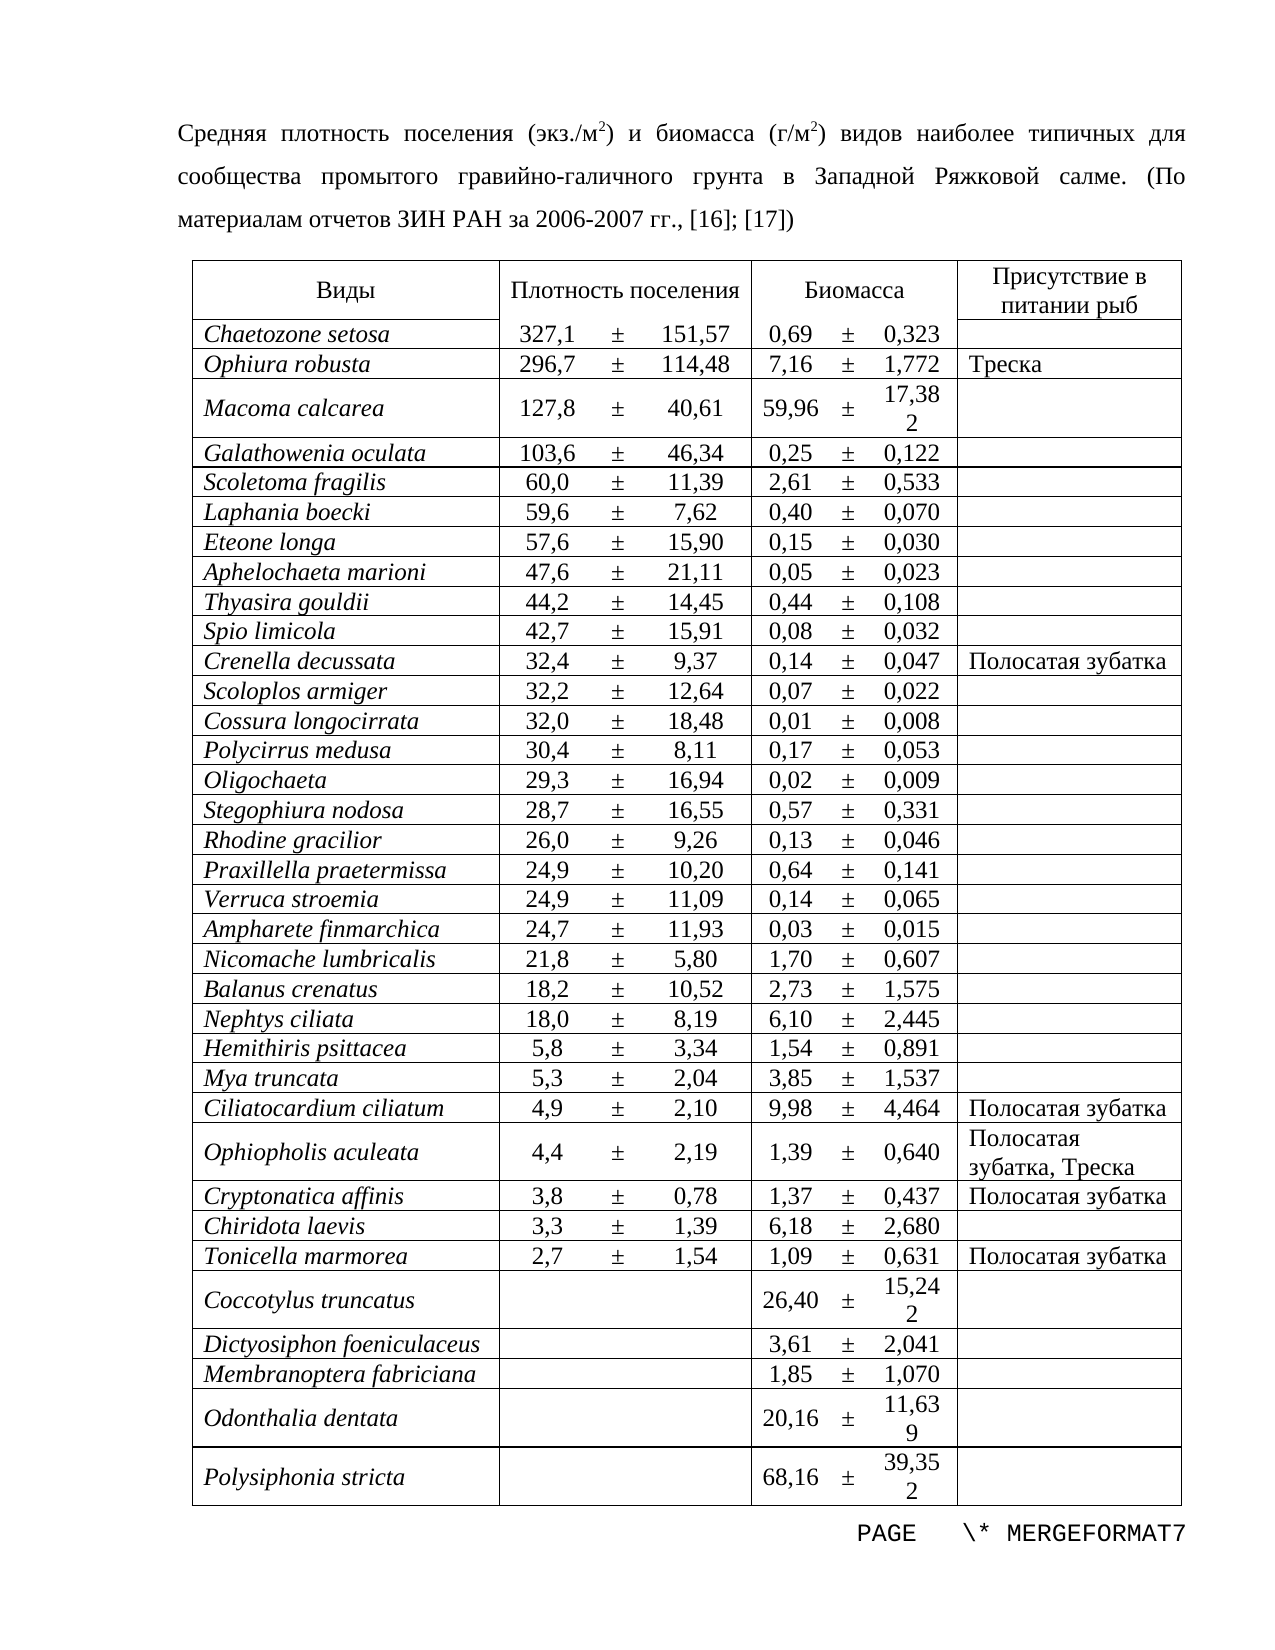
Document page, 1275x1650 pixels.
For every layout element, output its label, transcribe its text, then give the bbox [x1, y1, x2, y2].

table_cell [958, 1448, 1181, 1505]
table_cell [958, 944, 1181, 973]
table_cell [640, 1329, 751, 1358]
table_cell 2,73 [752, 974, 830, 1003]
table_cell 0,047 [866, 646, 957, 675]
table_cell 32,4 [500, 646, 595, 675]
table_cell Rhodine gracilior [193, 825, 499, 854]
table_cell 30,4 [500, 736, 595, 764]
table_cell 0,15 [752, 527, 830, 556]
table_cell 15,91 [640, 616, 751, 645]
table_cell Aphelochaeta marioni [193, 557, 499, 586]
table_cell ± [830, 1063, 866, 1092]
table_cell Nicomache lumbricalis [193, 944, 499, 973]
table_cell 3,34 [640, 1034, 751, 1062]
table_cell 1,39 [640, 1211, 751, 1240]
table_cell 0,08 [752, 616, 830, 645]
table_cell 0,023 [866, 557, 957, 586]
table_cell 0,03 [752, 914, 830, 943]
table_cell 5,3 [500, 1063, 595, 1092]
table_cell ± [830, 1093, 866, 1122]
table_cell ± [595, 587, 640, 615]
table_cell ± [830, 319, 866, 348]
table_cell ± [595, 438, 640, 466]
table_cell Hemithiris psittacea [193, 1034, 499, 1062]
table_cell 0,640 [866, 1123, 957, 1180]
table_cell ± [595, 855, 640, 883]
table_cell 24,9 [500, 885, 595, 913]
table_cell 15,90 [640, 527, 751, 556]
table_cell 0,02 [752, 765, 830, 794]
table_cell Ophiopholis aculeata [193, 1123, 499, 1180]
table_cell ± [595, 349, 640, 378]
table_cell 18,2 [500, 974, 595, 1003]
table_cell ± [595, 706, 640, 734]
table_cell 0,607 [866, 944, 957, 973]
table_cell [500, 1359, 595, 1388]
table_cell 0,13 [752, 825, 830, 854]
table_cell 15,242 [866, 1271, 957, 1328]
table_cell 0,69 [752, 319, 830, 348]
table_cell ± [830, 1211, 866, 1240]
table_cell ± [595, 1123, 640, 1180]
table_cell 103,6 [500, 438, 595, 466]
table_cell 1,54 [752, 1034, 830, 1062]
table_cell 4,464 [866, 1093, 957, 1122]
table_cell 59,96 [752, 379, 830, 437]
table_cell 2,7 [500, 1241, 595, 1270]
table_cell 2,041 [866, 1329, 957, 1358]
table_cell ± [595, 1181, 640, 1210]
table_cell ± [595, 1241, 640, 1270]
table_cell [958, 1329, 1181, 1358]
table_cell Crenella decussata [193, 646, 499, 675]
table_cell ± [595, 557, 640, 586]
table_cell 24,9 [500, 855, 595, 883]
table_cell Balanus crenatus [193, 974, 499, 1003]
table_cell [958, 438, 1181, 466]
table_cell 1,772 [866, 349, 957, 378]
table_cell 28,7 [500, 795, 595, 824]
table_cell ± [830, 1271, 866, 1328]
table_cell ± [830, 885, 866, 913]
table_cell ± [595, 944, 640, 973]
table_cell ± [595, 974, 640, 1003]
table_cell 0,05 [752, 557, 830, 586]
table_cell 114,48 [640, 349, 751, 378]
table_cell ± [830, 616, 866, 645]
table_cell 0,070 [866, 497, 957, 526]
table_cell 2,10 [640, 1093, 751, 1122]
table_cell 3,61 [752, 1329, 830, 1358]
table_cell Полосатая зубатка [958, 1181, 1181, 1210]
table_cell Macoma calcarea [193, 379, 499, 437]
table_cell 11,93 [640, 914, 751, 943]
table_cell ± [595, 765, 640, 794]
table_cell 29,3 [500, 765, 595, 794]
table_cell Полосатая зубатка [958, 646, 1181, 675]
table_cell Треска [958, 349, 1181, 378]
table_cell 127,8 [500, 379, 595, 437]
table_cell Cryptonatica affinis [193, 1181, 499, 1210]
table_cell ± [830, 1004, 866, 1032]
table_cell 0,331 [866, 795, 957, 824]
table_cell 1,70 [752, 944, 830, 973]
table_cell [958, 736, 1181, 764]
table_cell 2,61 [752, 468, 830, 496]
table_cell Scoloplos armiger [193, 676, 499, 705]
table_cell ± [830, 706, 866, 734]
table_cell 0,01 [752, 706, 830, 734]
table_cell [958, 795, 1181, 824]
table_cell [958, 1063, 1181, 1092]
table_cell 47,6 [500, 557, 595, 586]
table_cell 26,40 [752, 1271, 830, 1328]
table_cell 21,8 [500, 944, 595, 973]
table_cell 0,25 [752, 438, 830, 466]
table_cell ± [830, 795, 866, 824]
table_cell 151,57 [640, 319, 751, 348]
table_cell Chiridota laevis [193, 1211, 499, 1240]
table_cell [958, 468, 1181, 496]
table_cell 0,14 [752, 885, 830, 913]
table_cell [958, 587, 1181, 615]
table_cell 1,54 [640, 1241, 751, 1270]
table_cell ± [830, 944, 866, 973]
table_cell [958, 974, 1181, 1003]
table_cell 10,20 [640, 855, 751, 883]
table_cell Tonicella marmorea [193, 1241, 499, 1270]
table_cell [958, 825, 1181, 854]
table_cell ± [830, 914, 866, 943]
table_cell 0,64 [752, 855, 830, 883]
table_cell [595, 1448, 640, 1505]
table_cell ± [830, 349, 866, 378]
table_cell 327,1 [500, 319, 595, 348]
table_cell 11,09 [640, 885, 751, 913]
table_cell Eteone longa [193, 527, 499, 556]
table_cell ± [595, 1093, 640, 1122]
table_cell 0,053 [866, 736, 957, 764]
table_cell ± [595, 1004, 640, 1032]
table_cell 1,09 [752, 1241, 830, 1270]
table_cell 296,7 [500, 349, 595, 378]
table_cell ± [595, 616, 640, 645]
table_cell 9,37 [640, 646, 751, 675]
table_cell 0,57 [752, 795, 830, 824]
table_cell 1,575 [866, 974, 957, 1003]
table_cell 0,44 [752, 587, 830, 615]
table_cell 0,78 [640, 1181, 751, 1210]
table_cell [958, 1271, 1181, 1328]
table_cell 7,16 [752, 349, 830, 378]
table_cell Verruca stroemia [193, 885, 499, 913]
table_cell [958, 885, 1181, 913]
table_cell ± [595, 676, 640, 705]
table_cell 60,0 [500, 468, 595, 496]
table_cell ± [830, 736, 866, 764]
table_cell [958, 320, 1181, 348]
table_cell 57,6 [500, 527, 595, 556]
table_cell 3,85 [752, 1063, 830, 1092]
table_cell Thyasira gouldii [193, 587, 499, 615]
table_cell ± [595, 1034, 640, 1062]
table_cell ± [830, 468, 866, 496]
table_cell ± [595, 527, 640, 556]
table_cell ± [595, 914, 640, 943]
table_cell Oligochaeta [193, 765, 499, 794]
table_cell 0,533 [866, 468, 957, 496]
table_cell Полосатая зубатка [958, 1093, 1181, 1122]
table_cell 1,37 [752, 1181, 830, 1210]
table_cell ± [595, 736, 640, 764]
table_cell Galathowenia oculata [193, 438, 499, 466]
table_cell Mya truncata [193, 1063, 499, 1092]
table_cell 26,0 [500, 825, 595, 854]
table_cell 0,14 [752, 646, 830, 675]
table_cell ± [595, 885, 640, 913]
table_cell [958, 1359, 1181, 1388]
table_cell 14,45 [640, 587, 751, 615]
table_header Биомасса [752, 261, 957, 318]
table_cell 3,3 [500, 1211, 595, 1240]
table_cell ± [595, 468, 640, 496]
table_cell 4,4 [500, 1123, 595, 1180]
table_cell 0,032 [866, 616, 957, 645]
table_cell Stegophiura nodosa [193, 795, 499, 824]
table_cell ± [595, 319, 640, 348]
table_cell [958, 1211, 1181, 1240]
table_cell 2,04 [640, 1063, 751, 1092]
table_cell [958, 527, 1181, 556]
table_cell [640, 1448, 751, 1505]
table_cell 18,0 [500, 1004, 595, 1032]
table_cell 4,9 [500, 1093, 595, 1122]
table_cell ± [830, 438, 866, 466]
table_cell Ampharete finmarchica [193, 914, 499, 943]
table_cell ± [595, 1063, 640, 1092]
table_cell Odonthalia dentata [193, 1389, 499, 1446]
table_cell [500, 1271, 595, 1328]
table_cell ± [830, 1329, 866, 1358]
table_cell [958, 557, 1181, 586]
table_cell [958, 616, 1181, 645]
table_cell 10,52 [640, 974, 751, 1003]
table_cell ± [830, 1034, 866, 1062]
table_cell 0,046 [866, 825, 957, 854]
table_cell 3,8 [500, 1181, 595, 1210]
table_cell ± [830, 1448, 866, 1505]
table_cell Laphania boecki [193, 497, 499, 526]
table_cell 17,382 [866, 379, 957, 437]
table_cell 0,008 [866, 706, 957, 734]
table_cell ± [830, 1181, 866, 1210]
table_cell ± [830, 557, 866, 586]
table_cell Praxillella praetermissa [193, 855, 499, 883]
table_cell 0,891 [866, 1034, 957, 1062]
table_cell 0,015 [866, 914, 957, 943]
table_cell Ciliatocardium ciliatum [193, 1093, 499, 1122]
table_cell Полосатая зубатка, Треска [958, 1123, 1181, 1180]
table_cell 42,7 [500, 616, 595, 645]
table_cell ± [830, 765, 866, 794]
table_cell 0,437 [866, 1181, 957, 1210]
table_cell 0,17 [752, 736, 830, 764]
table_cell Chaetozone setosa [193, 320, 499, 348]
table_cell ± [830, 855, 866, 883]
table_cell 32,2 [500, 676, 595, 705]
table_cell 1,39 [752, 1123, 830, 1180]
table_cell 12,64 [640, 676, 751, 705]
table_cell Membranoptera fabriciana [193, 1359, 499, 1388]
table_cell 0,022 [866, 676, 957, 705]
table_cell [595, 1389, 640, 1446]
table_cell 1,85 [752, 1359, 830, 1388]
table_cell 8,19 [640, 1004, 751, 1032]
table_cell [500, 1329, 595, 1358]
table_cell 44,2 [500, 587, 595, 615]
table_cell 16,94 [640, 765, 751, 794]
table_cell ± [830, 497, 866, 526]
table_cell 9,26 [640, 825, 751, 854]
table_cell Nephtys ciliata [193, 1004, 499, 1032]
table_cell ± [595, 646, 640, 675]
table_cell 39,352 [866, 1448, 957, 1505]
table_cell 6,10 [752, 1004, 830, 1032]
table_cell ± [830, 676, 866, 705]
table_cell [958, 1004, 1181, 1032]
table_header Присутствие в питании рыб [958, 261, 1181, 318]
table_cell 0,108 [866, 587, 957, 615]
table_cell 0,40 [752, 497, 830, 526]
table_header Плотность поселения [500, 261, 751, 318]
table_cell 8,11 [640, 736, 751, 764]
table_cell [640, 1359, 751, 1388]
table_cell 2,19 [640, 1123, 751, 1180]
table_cell ± [595, 497, 640, 526]
table_cell 24,7 [500, 914, 595, 943]
table_cell 20,16 [752, 1389, 830, 1446]
table_cell [958, 855, 1181, 883]
table_cell 0,07 [752, 676, 830, 705]
table_cell 18,48 [640, 706, 751, 734]
table_cell [958, 676, 1181, 705]
table_cell [595, 1271, 640, 1328]
table_cell 9,98 [752, 1093, 830, 1122]
table_cell ± [595, 1211, 640, 1240]
table_cell 0,065 [866, 885, 957, 913]
table_cell [640, 1389, 751, 1446]
table_cell 68,16 [752, 1448, 830, 1505]
table_cell Ophiura robusta [193, 349, 499, 378]
table_cell ± [830, 974, 866, 1003]
table_cell Scoletoma fragilis [193, 468, 499, 496]
table_cell ± [830, 1123, 866, 1180]
table_cell 6,18 [752, 1211, 830, 1240]
table_cell Coccotylus truncatus [193, 1271, 499, 1328]
table_cell 1,070 [866, 1359, 957, 1388]
table_cell 1,537 [866, 1063, 957, 1092]
table_cell ± [830, 1241, 866, 1270]
table_cell [958, 1034, 1181, 1062]
table_cell [958, 765, 1181, 794]
table_cell 0,030 [866, 527, 957, 556]
table_cell 5,8 [500, 1034, 595, 1062]
table_cell Dictyosiphon foeniculaceus [193, 1329, 499, 1358]
table_cell [500, 1389, 595, 1446]
table_cell [958, 914, 1181, 943]
table_cell [958, 497, 1181, 526]
table_cell 46,34 [640, 438, 751, 466]
table_cell ± [595, 795, 640, 824]
table_cell [958, 379, 1181, 437]
table_cell ± [830, 527, 866, 556]
table_cell ± [830, 825, 866, 854]
table_cell [958, 1389, 1181, 1446]
text Средняя плотность поселения (экз./м2) и биомасса (г/м2) видов наиболее типичных для сообщества промытого гравийно-галичного грунта в Западной Ряжковой салме. (По материалам отчетов ЗИН РАН за 2006-2007 гг., [16]; [17]) [177, 118, 1186, 233]
table_cell ± [830, 1389, 866, 1446]
table_cell 5,80 [640, 944, 751, 973]
table_cell 7,62 [640, 497, 751, 526]
table_cell 0,631 [866, 1241, 957, 1270]
table_cell [595, 1359, 640, 1388]
table_cell ± [830, 379, 866, 437]
table_cell Cossura longocirrata [193, 706, 499, 734]
table_cell 32,0 [500, 706, 595, 734]
table_cell Полосатая зубатка [958, 1241, 1181, 1270]
table_cell ± [830, 587, 866, 615]
table_cell 59,6 [500, 497, 595, 526]
table_cell [595, 1329, 640, 1358]
table_header Виды [193, 261, 499, 318]
table_cell [958, 706, 1181, 734]
table_cell Polycirrus medusa [193, 736, 499, 764]
table_cell 0,323 [866, 319, 957, 348]
table_cell ± [830, 646, 866, 675]
table_cell 2,680 [866, 1211, 957, 1240]
table_cell Spio limicola [193, 616, 499, 645]
table_cell ± [595, 825, 640, 854]
table_cell [640, 1271, 751, 1328]
table_cell 21,11 [640, 557, 751, 586]
table_cell [500, 1448, 595, 1505]
table_cell Polysiphonia stricta [193, 1448, 499, 1505]
table_cell 16,55 [640, 795, 751, 824]
table_cell 11,639 [866, 1389, 957, 1446]
table_cell 11,39 [640, 468, 751, 496]
table_cell 40,61 [640, 379, 751, 437]
table_cell 0,141 [866, 855, 957, 883]
table_cell 0,122 [866, 438, 957, 466]
table_cell ± [595, 379, 640, 437]
table_cell ± [830, 1359, 866, 1388]
table_cell 2,445 [866, 1004, 957, 1032]
table_cell 0,009 [866, 765, 957, 794]
